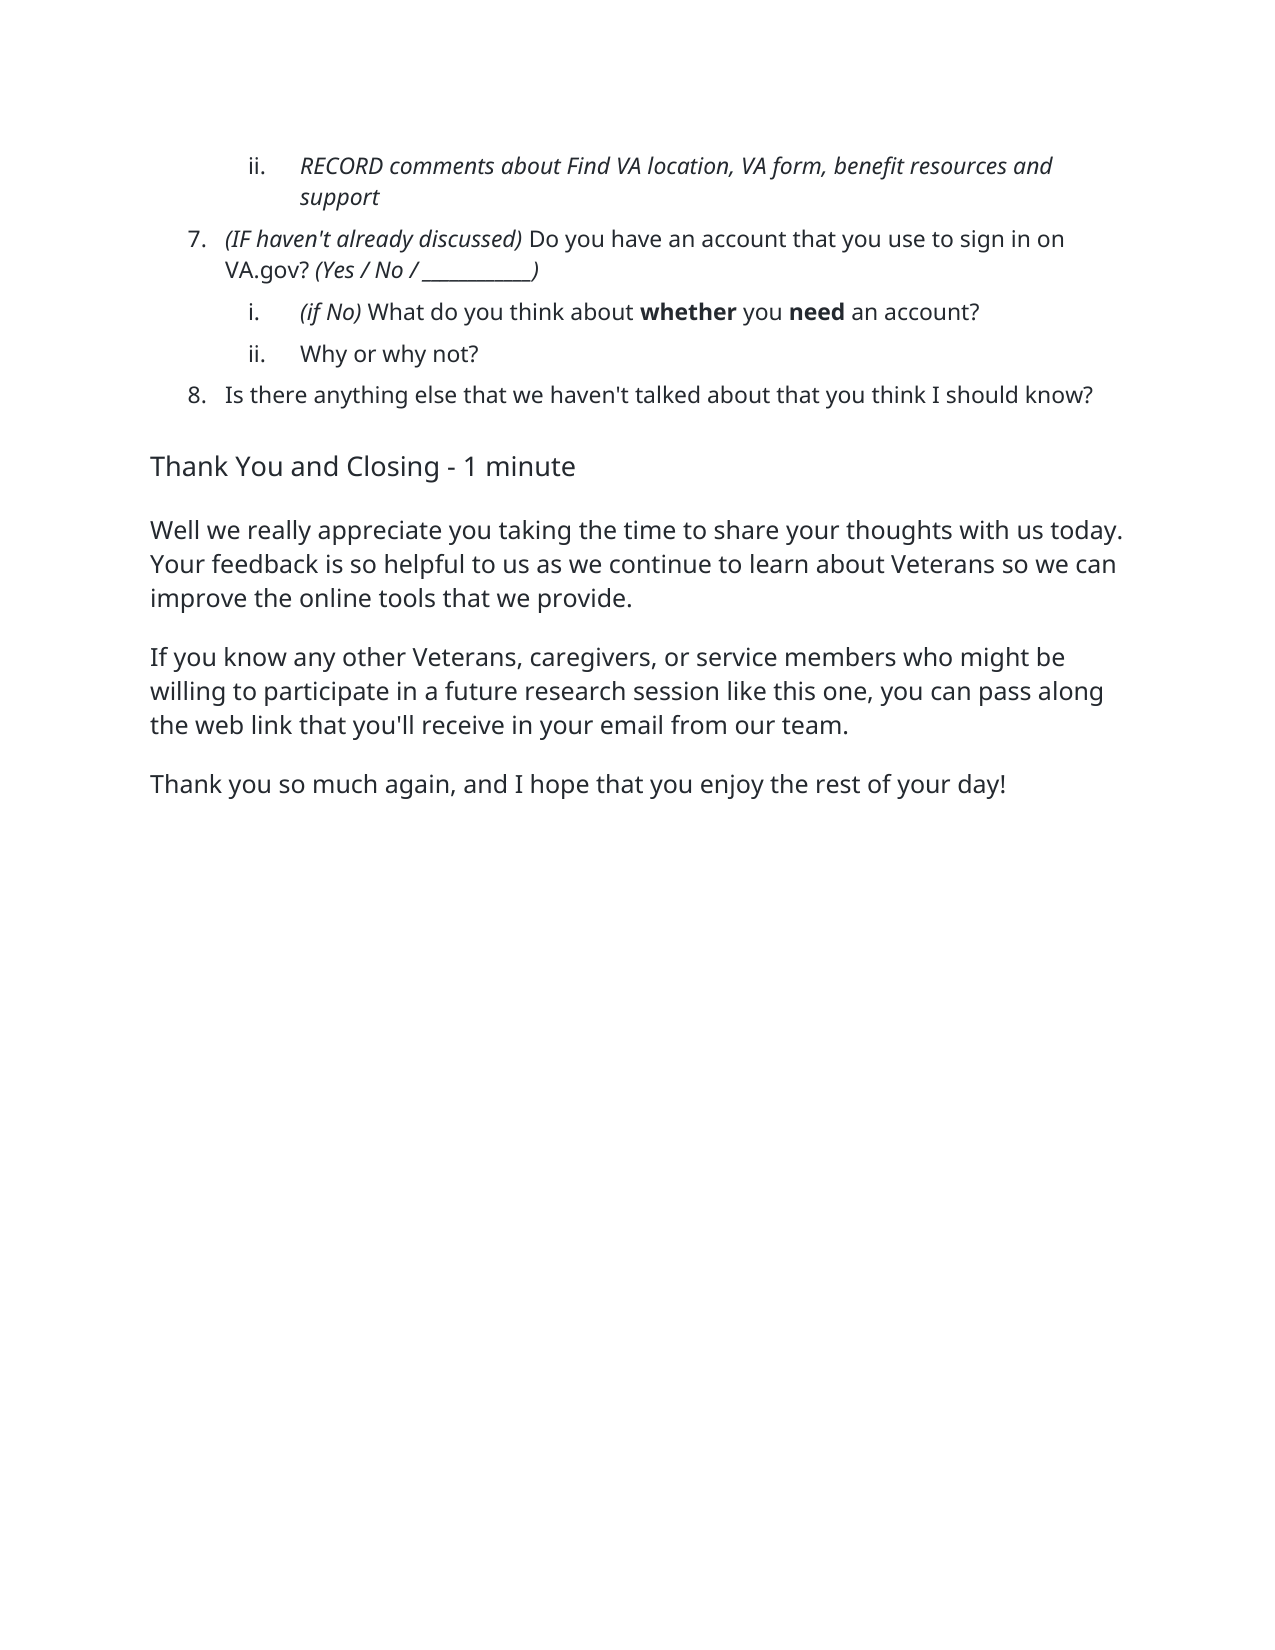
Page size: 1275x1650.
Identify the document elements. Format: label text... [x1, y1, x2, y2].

list (IF haven't already discussed) Do you have an account that you use to sign in on VA.gov? (Yes / No / ____________) [187, 223, 1125, 285]
subtitle Thank You and Closing - 1 minute [150, 448, 1125, 485]
text Thank you so much again, and I hope that you enjoy the rest of your day! [150, 767, 1125, 801]
list Is there anything else that we haven't talked about that you think I should know? [187, 379, 1125, 410]
list RECORD comments about Find VA location, VA form, benefit resources and support [248, 150, 1125, 212]
list Why or why not? [248, 337, 1125, 369]
text If you know any other Veterans, caregivers, or service members who might be willing to participate in a future research session like this one, you can pass along the web link that you'll receive in your email from our team. [150, 640, 1125, 742]
list (if No) What do you think about whether you need an account? [248, 296, 1125, 327]
text Well we really appreciate you taking the time to share your thoughts with us today. Your feedback is so helpful to us as we continue to learn about Veterans so we can improve the online tools that we provide. [150, 513, 1125, 615]
